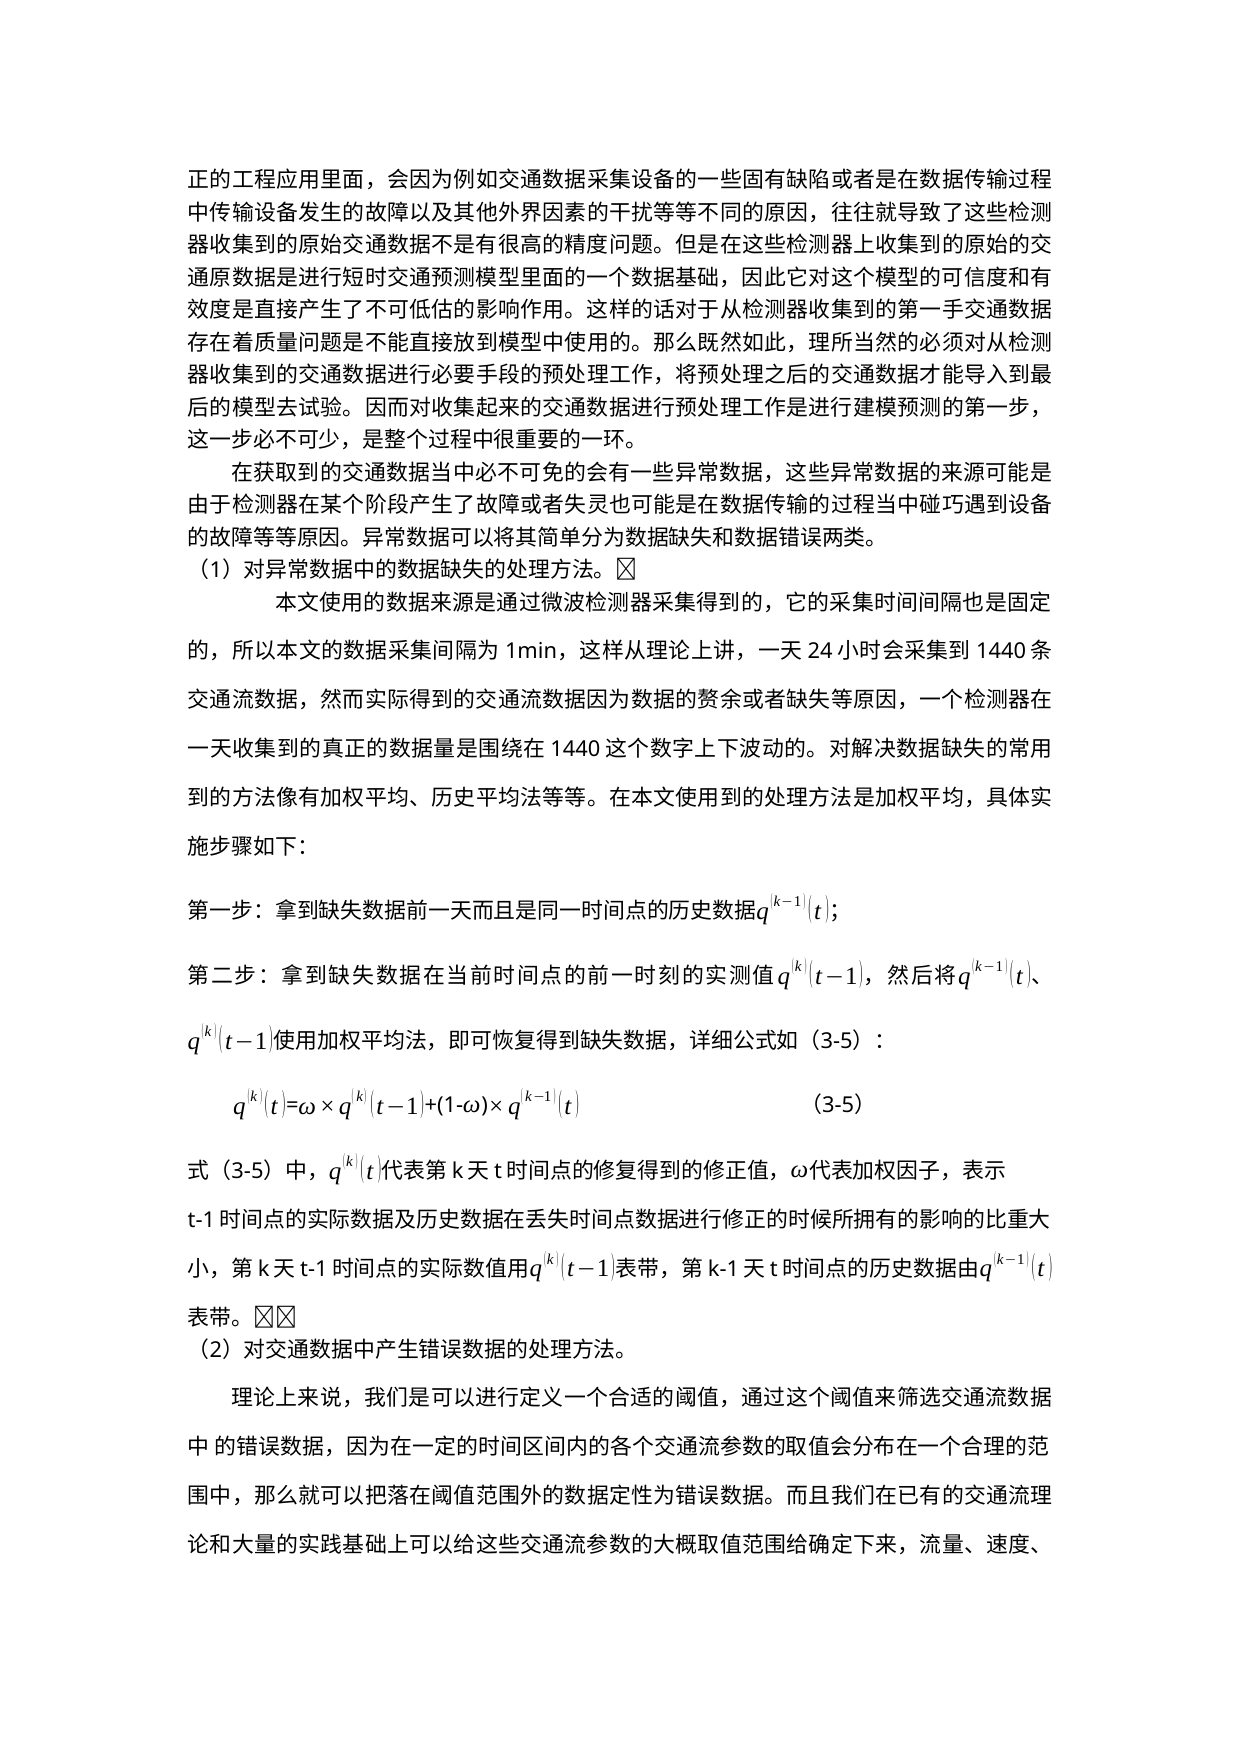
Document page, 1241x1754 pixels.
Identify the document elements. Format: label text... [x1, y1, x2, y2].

text 在获取到的交通数据当中必不可免的会有一些异常数据，这些异常数据的来源可能是由于检测器在某个阶段产生了故障或者失灵也可能是在数据传输的过程当中碰巧遇到设备的故障等等原因。异常数据可以将其简单分为数据缺失和数据错误两类。 [187, 454, 1053, 552]
text t-1时间点的实际数据及历史数据在丢失时间点数据进行修正的时候所拥有的影响的比重大小，第k天t-1时间点的实际数值用表带，第k-1天t时间点的历史数据由表带。 [187, 1202, 1053, 1332]
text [187, 162, 1053, 454]
text 第二步：拿到缺失数据在当前时间点的前一时刻的实测值，然后将、 使用加权平均法，即可恢复得到缺失数据，详细公式如（3-5）： [187, 942, 1053, 1072]
text 式（3-5）中，代表第k天t时间点的修复得到的修正值，代表加权因子，表示 [187, 1137, 1053, 1202]
text （2）对交通数据中产生错误数据的处理方法。 [187, 1332, 1053, 1364]
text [187, 1380, 1053, 1559]
text 第一步：拿到缺失数据前一天而且是同一时间点的历史数据； [187, 877, 1053, 942]
text （1）对异常数据中的数据缺失的处理方法。 [187, 552, 1053, 584]
text 本文使用的数据来源是通过微波检测器采集得到的，它的采集时间间隔也是固定的，所以本文的数据采集间隔为1min，这样从理论上讲，一天24小时会采集到1440条交通流数据，然而实际得到的交通流数据因为数据的赘余或者缺失等原因，一个检测器在一天收集到的真正的数据量是围绕在1440这个数字上下波动的。对解决数据缺失的常用到的方法像有加权平均、历史平均法等等。在本文使用到的处理方法是加权平均，具体实施步骤如下： [187, 584, 1053, 861]
text =+(1-) （3-5） [187, 1072, 1053, 1137]
